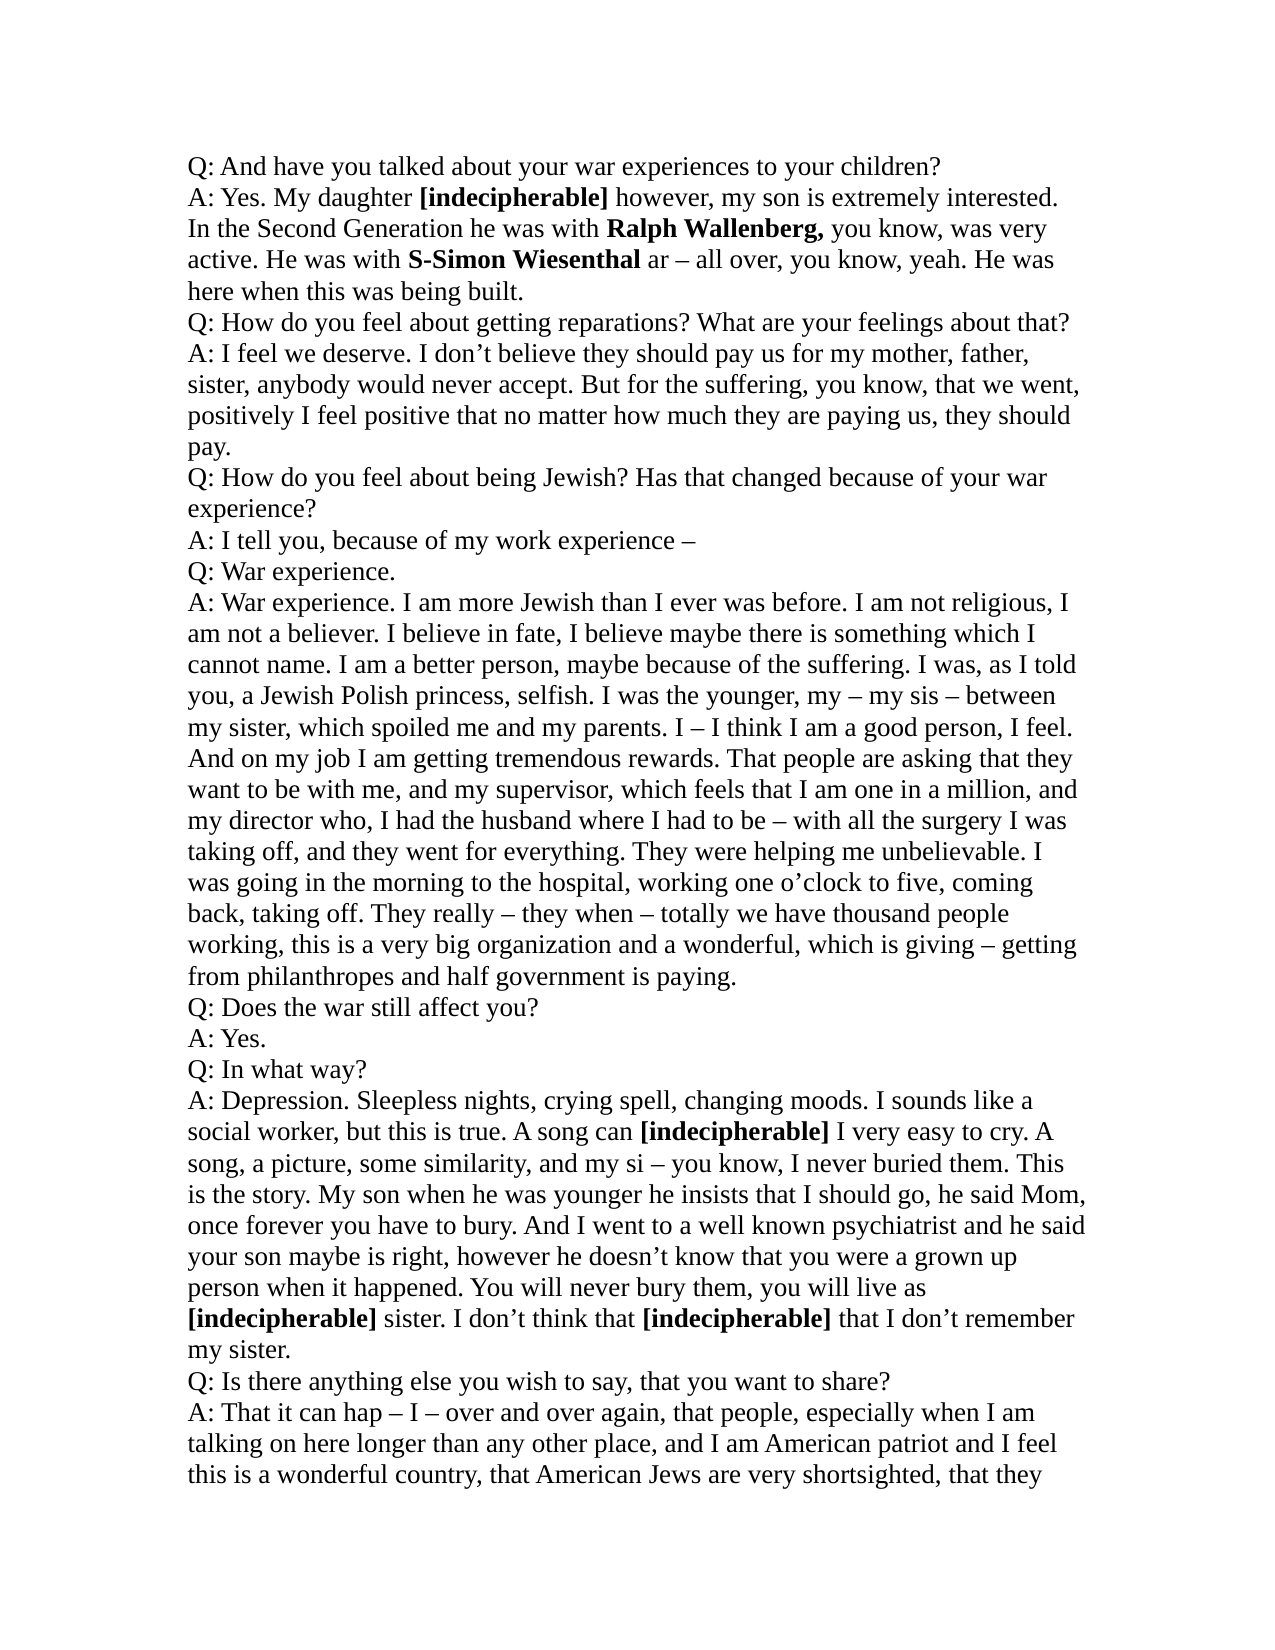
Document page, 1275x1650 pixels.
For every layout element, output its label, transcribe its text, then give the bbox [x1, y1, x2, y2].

text A: Yes. My daughter [indecipherable] however, my son is extremely interested. In the Second Generation he was with Ralph Wallenberg, you know, was very active. He was with S-Simon Wiesenthal ar – all over, you know, yeah. He was here when this was being built. [187, 306, 1087, 430]
text Q: Does the war still affect you? [187, 1116, 1087, 1147]
text Q: In what way? [187, 1178, 1087, 1209]
text A: Depression. Sleepless nights, crying spell, changing moods. I sounds like a social worker, but this is true. A song can [indecipherable] I very easy to cry. A song, a picture, some similarity, and my si – you know, I never buried them. This is the story. My son when he was younger he insists that I should go, he said Mom, once forever you have to bury. And I went to a well known psychiatrist and he said your son maybe is right, however he doesn’t know that you were a grown up person when it happened. You will never bury them, you will live as [indecipherable] sister. I don’t think that [indecipherable] that I don’t remember my sister. [187, 1209, 1087, 1489]
text A: I feel we deserve. I don’t believe they should pay us for my mother, father, sister, anybody would never accept. But for the suffering, you know, that we went, positively I feel positive that no matter how much they are paying us, they should pay. [187, 461, 1087, 586]
text Q: How do you feel about being Jewish? Has that changed because of your war experience? A: I tell you, because of my work experience – [187, 586, 1087, 679]
text Q: War experience. [187, 679, 1087, 711]
text A: I was interrupt you too. [187, 243, 1087, 274]
text Q: Can we talk now, to finish up, some of your [indecipherable] [187, 212, 1087, 243]
text Q: And have you talked about your war experiences to your children? [187, 274, 1087, 306]
text Q: How do you feel about getting reparations? What are your feelings about that? [187, 430, 1087, 461]
text A: War experience. I am more Jewish than I ever was before. I am not religious, I am not a believer. I believe in fate, I believe maybe there is something which I cannot name. I am a better person, maybe because of the suffering. I was, as I told you, a Jewish Polish princess, selfish. I was the younger, my – my sis – between my sister, which spoiled me and my parents. I – I think I am a good person, I feel. And on my job I am getting tremendous rewards. That people are asking that they want to be with me, and my supervisor, which feels that I am one in a million, and my director who, I had the husband where I had to be – with all the surgery I was taking off, and they went for everything. They were helping me unbelievable. I was going in the morning to the hospital, working one o’clock to five, coming back, taking off. They really – they when – totally we have thousand people working, this is a very big organization and a wonderful, which is giving – getting from philanthropes and half government is paying. [187, 711, 1087, 1116]
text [187, 150, 1087, 212]
text A: Yes. [187, 1147, 1087, 1178]
